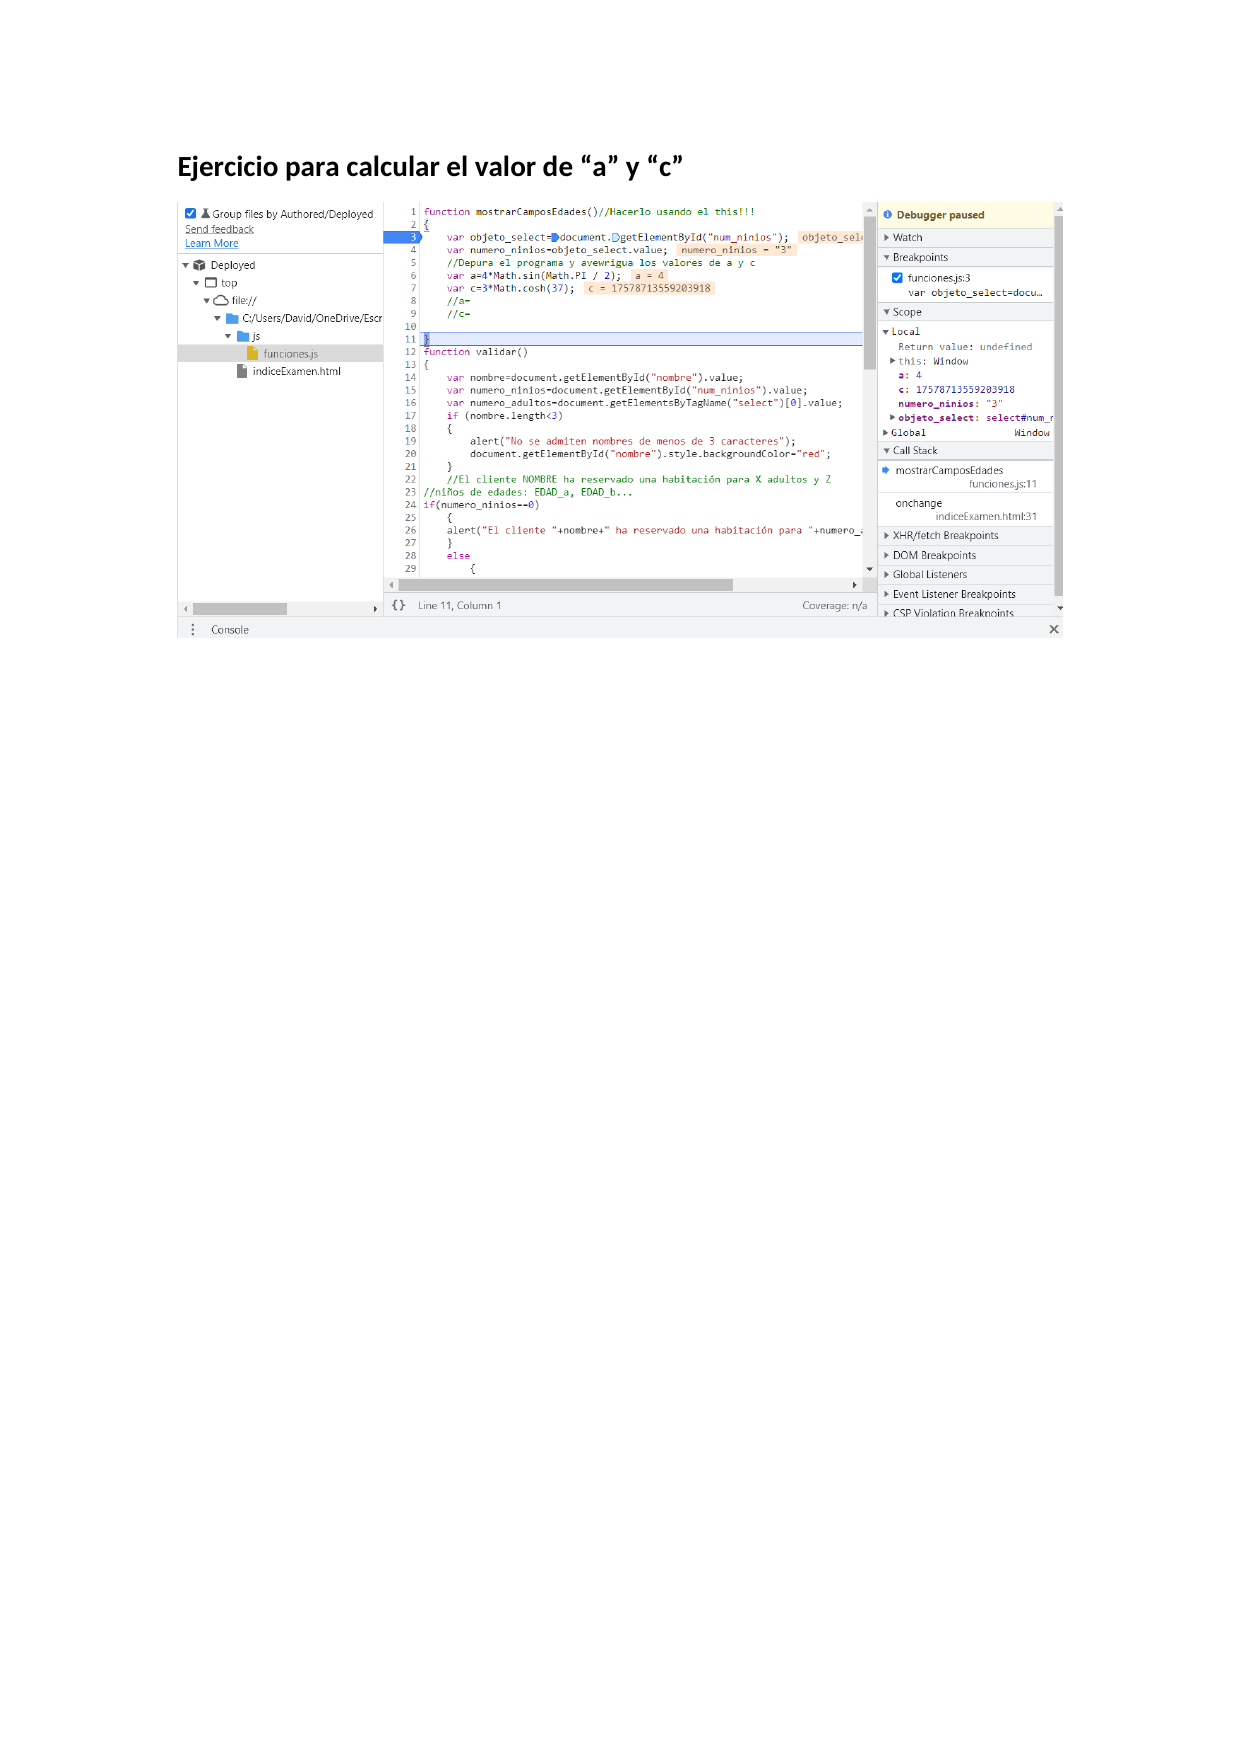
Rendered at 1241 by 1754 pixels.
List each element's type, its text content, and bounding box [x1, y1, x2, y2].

picture [177, 202, 1063, 638]
text Ejercicio para calcular el valor de “a” y “c” [177, 148, 1063, 183]
